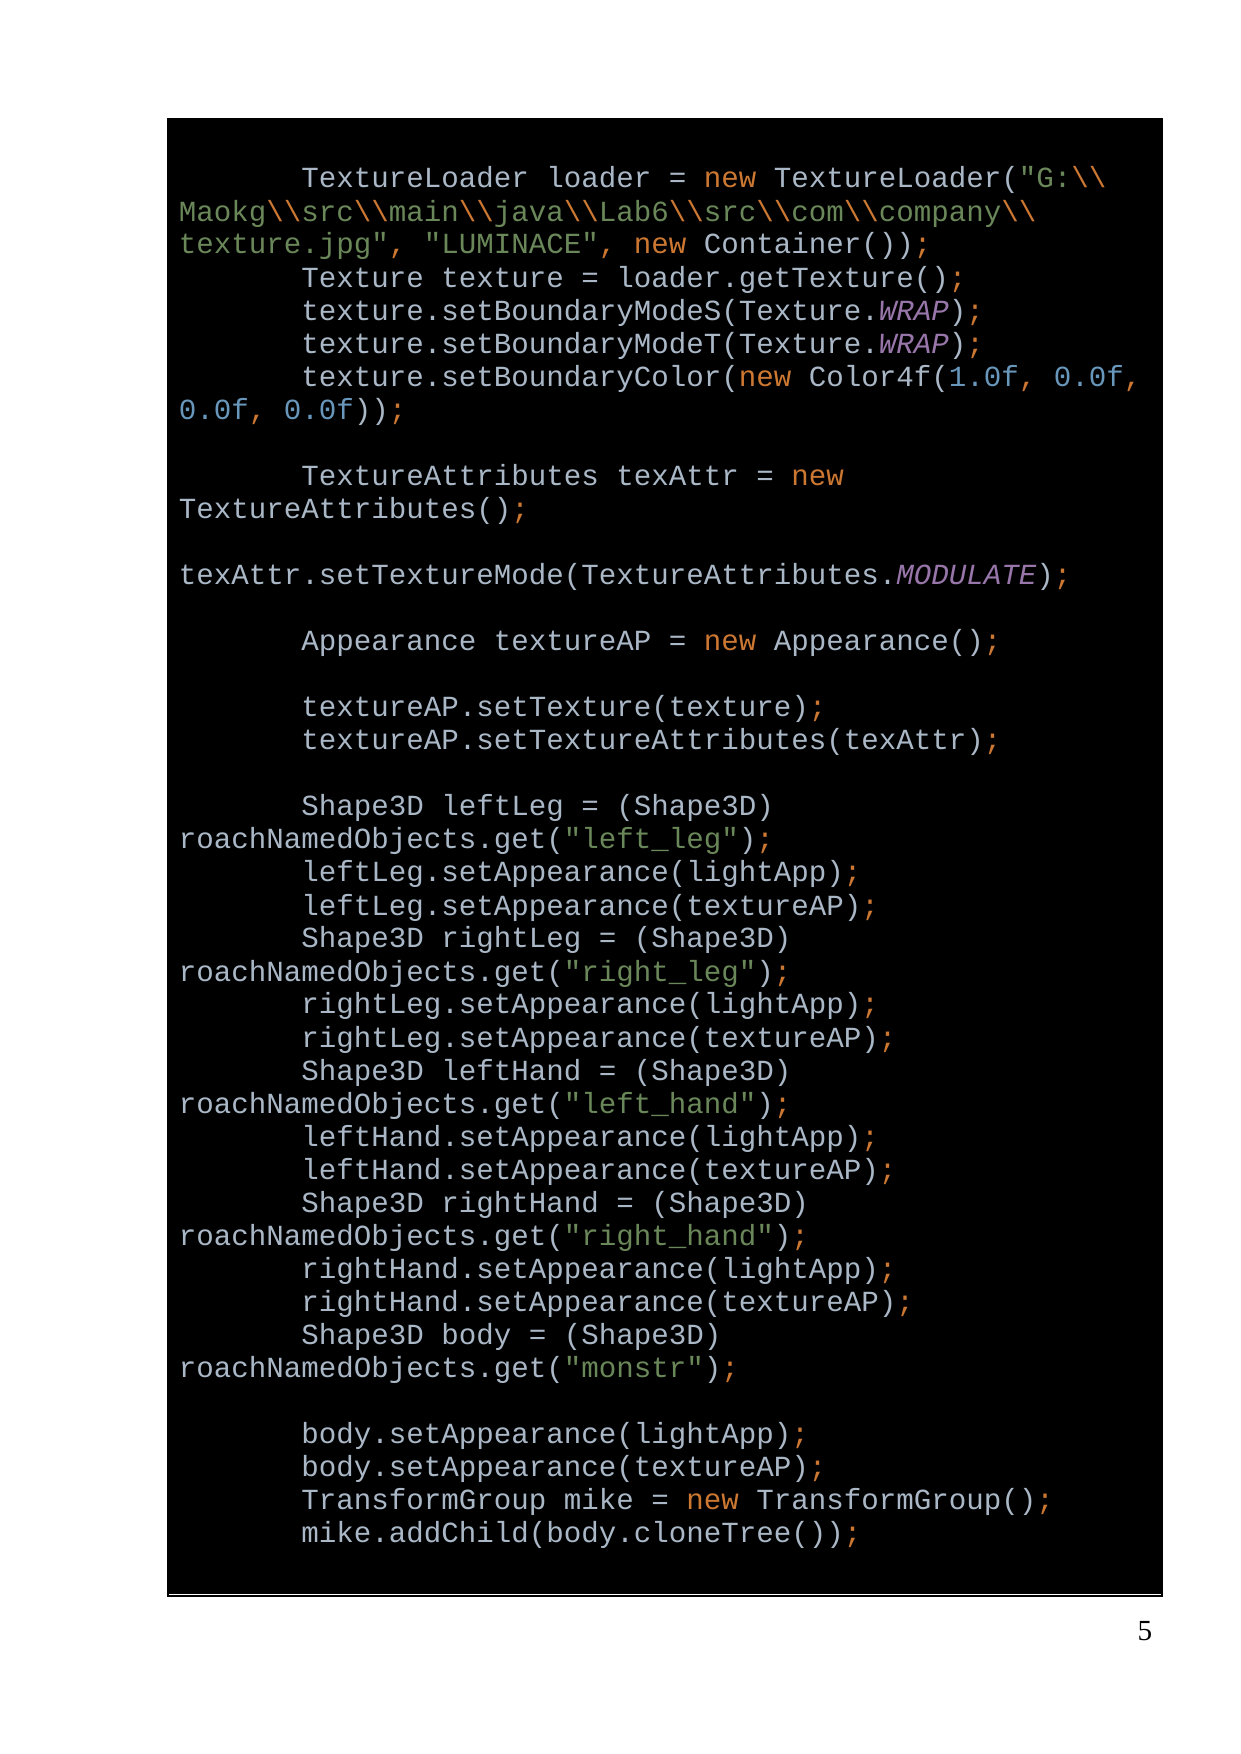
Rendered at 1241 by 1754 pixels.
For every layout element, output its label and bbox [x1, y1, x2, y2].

table_cell [169, 120, 1161, 1594]
